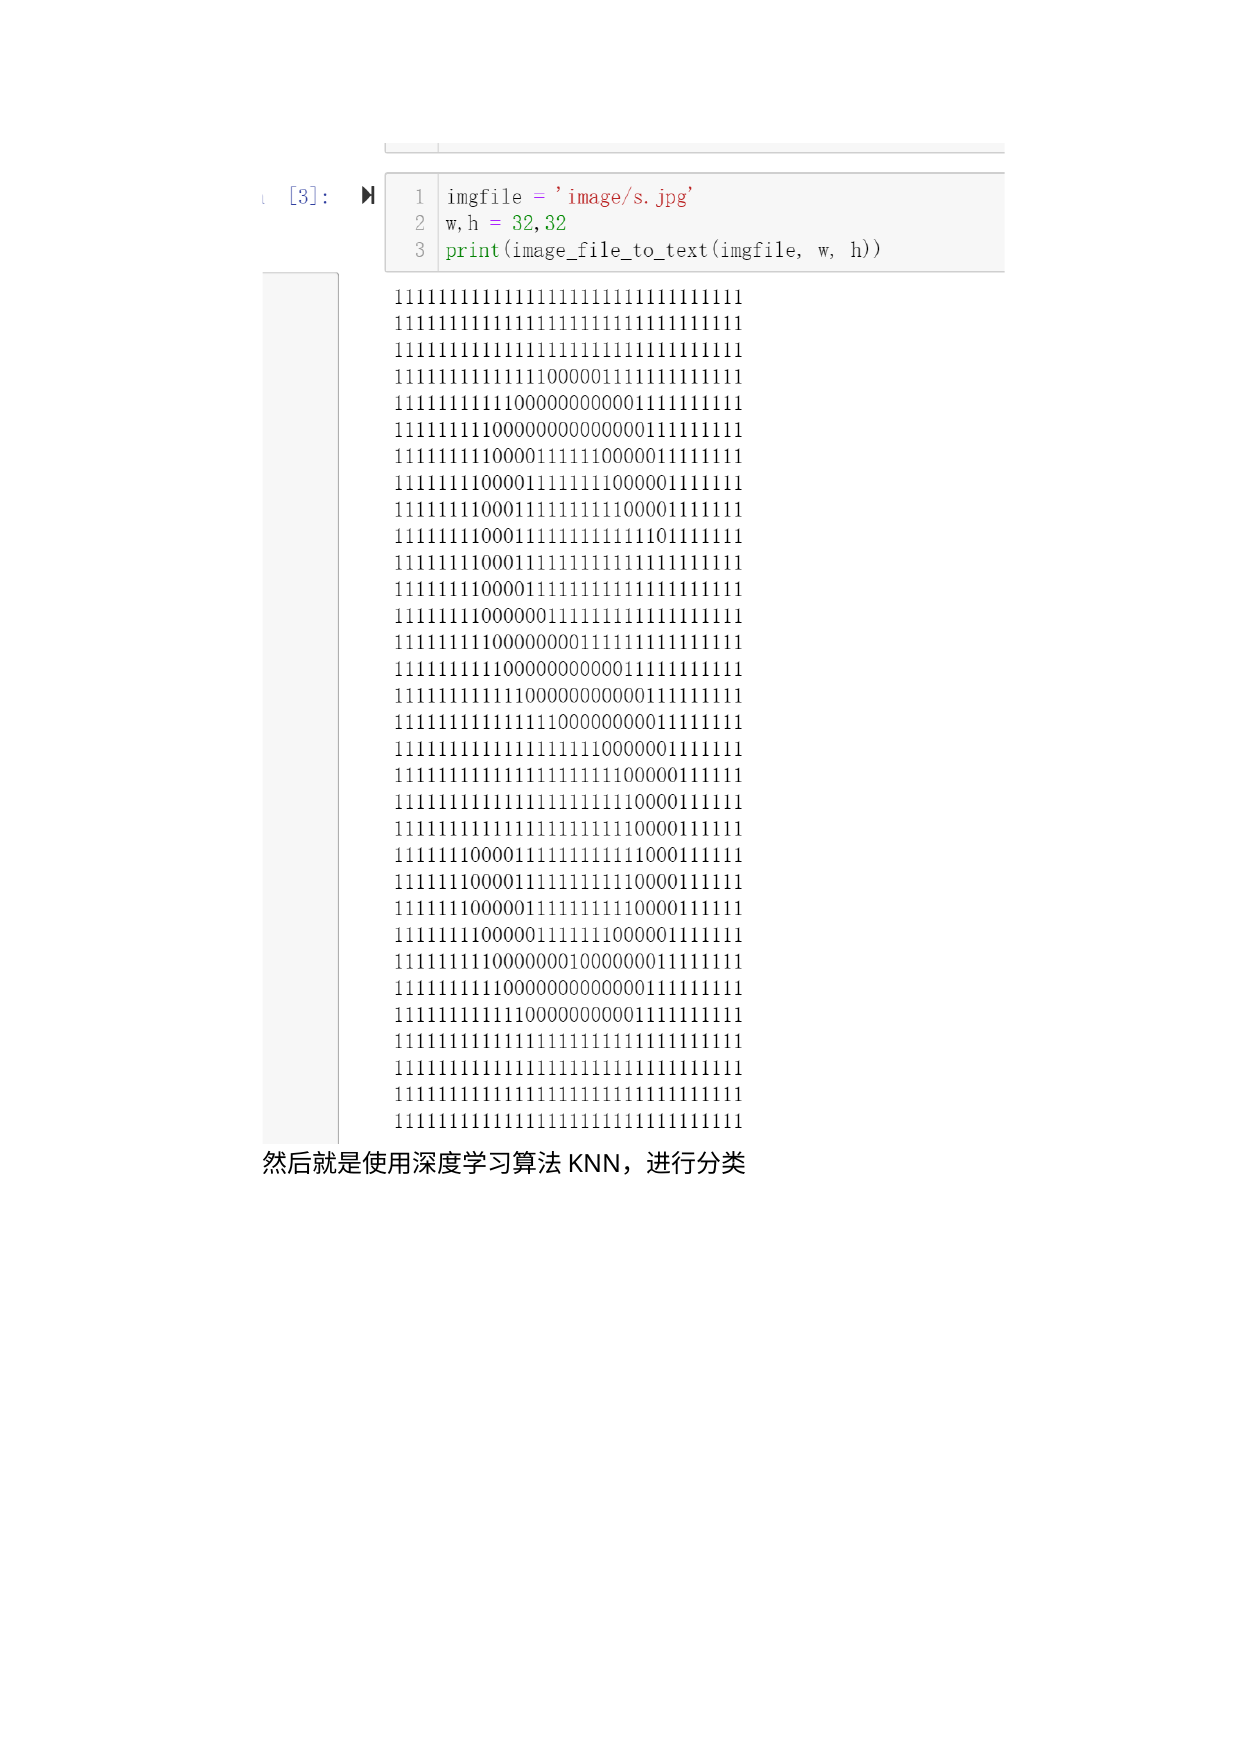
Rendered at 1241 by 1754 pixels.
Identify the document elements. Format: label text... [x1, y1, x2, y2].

list 然后就是使用深度学习算法KNN，进行分类 [219, 1144, 1096, 1180]
picture [262, 143, 1005, 1144]
